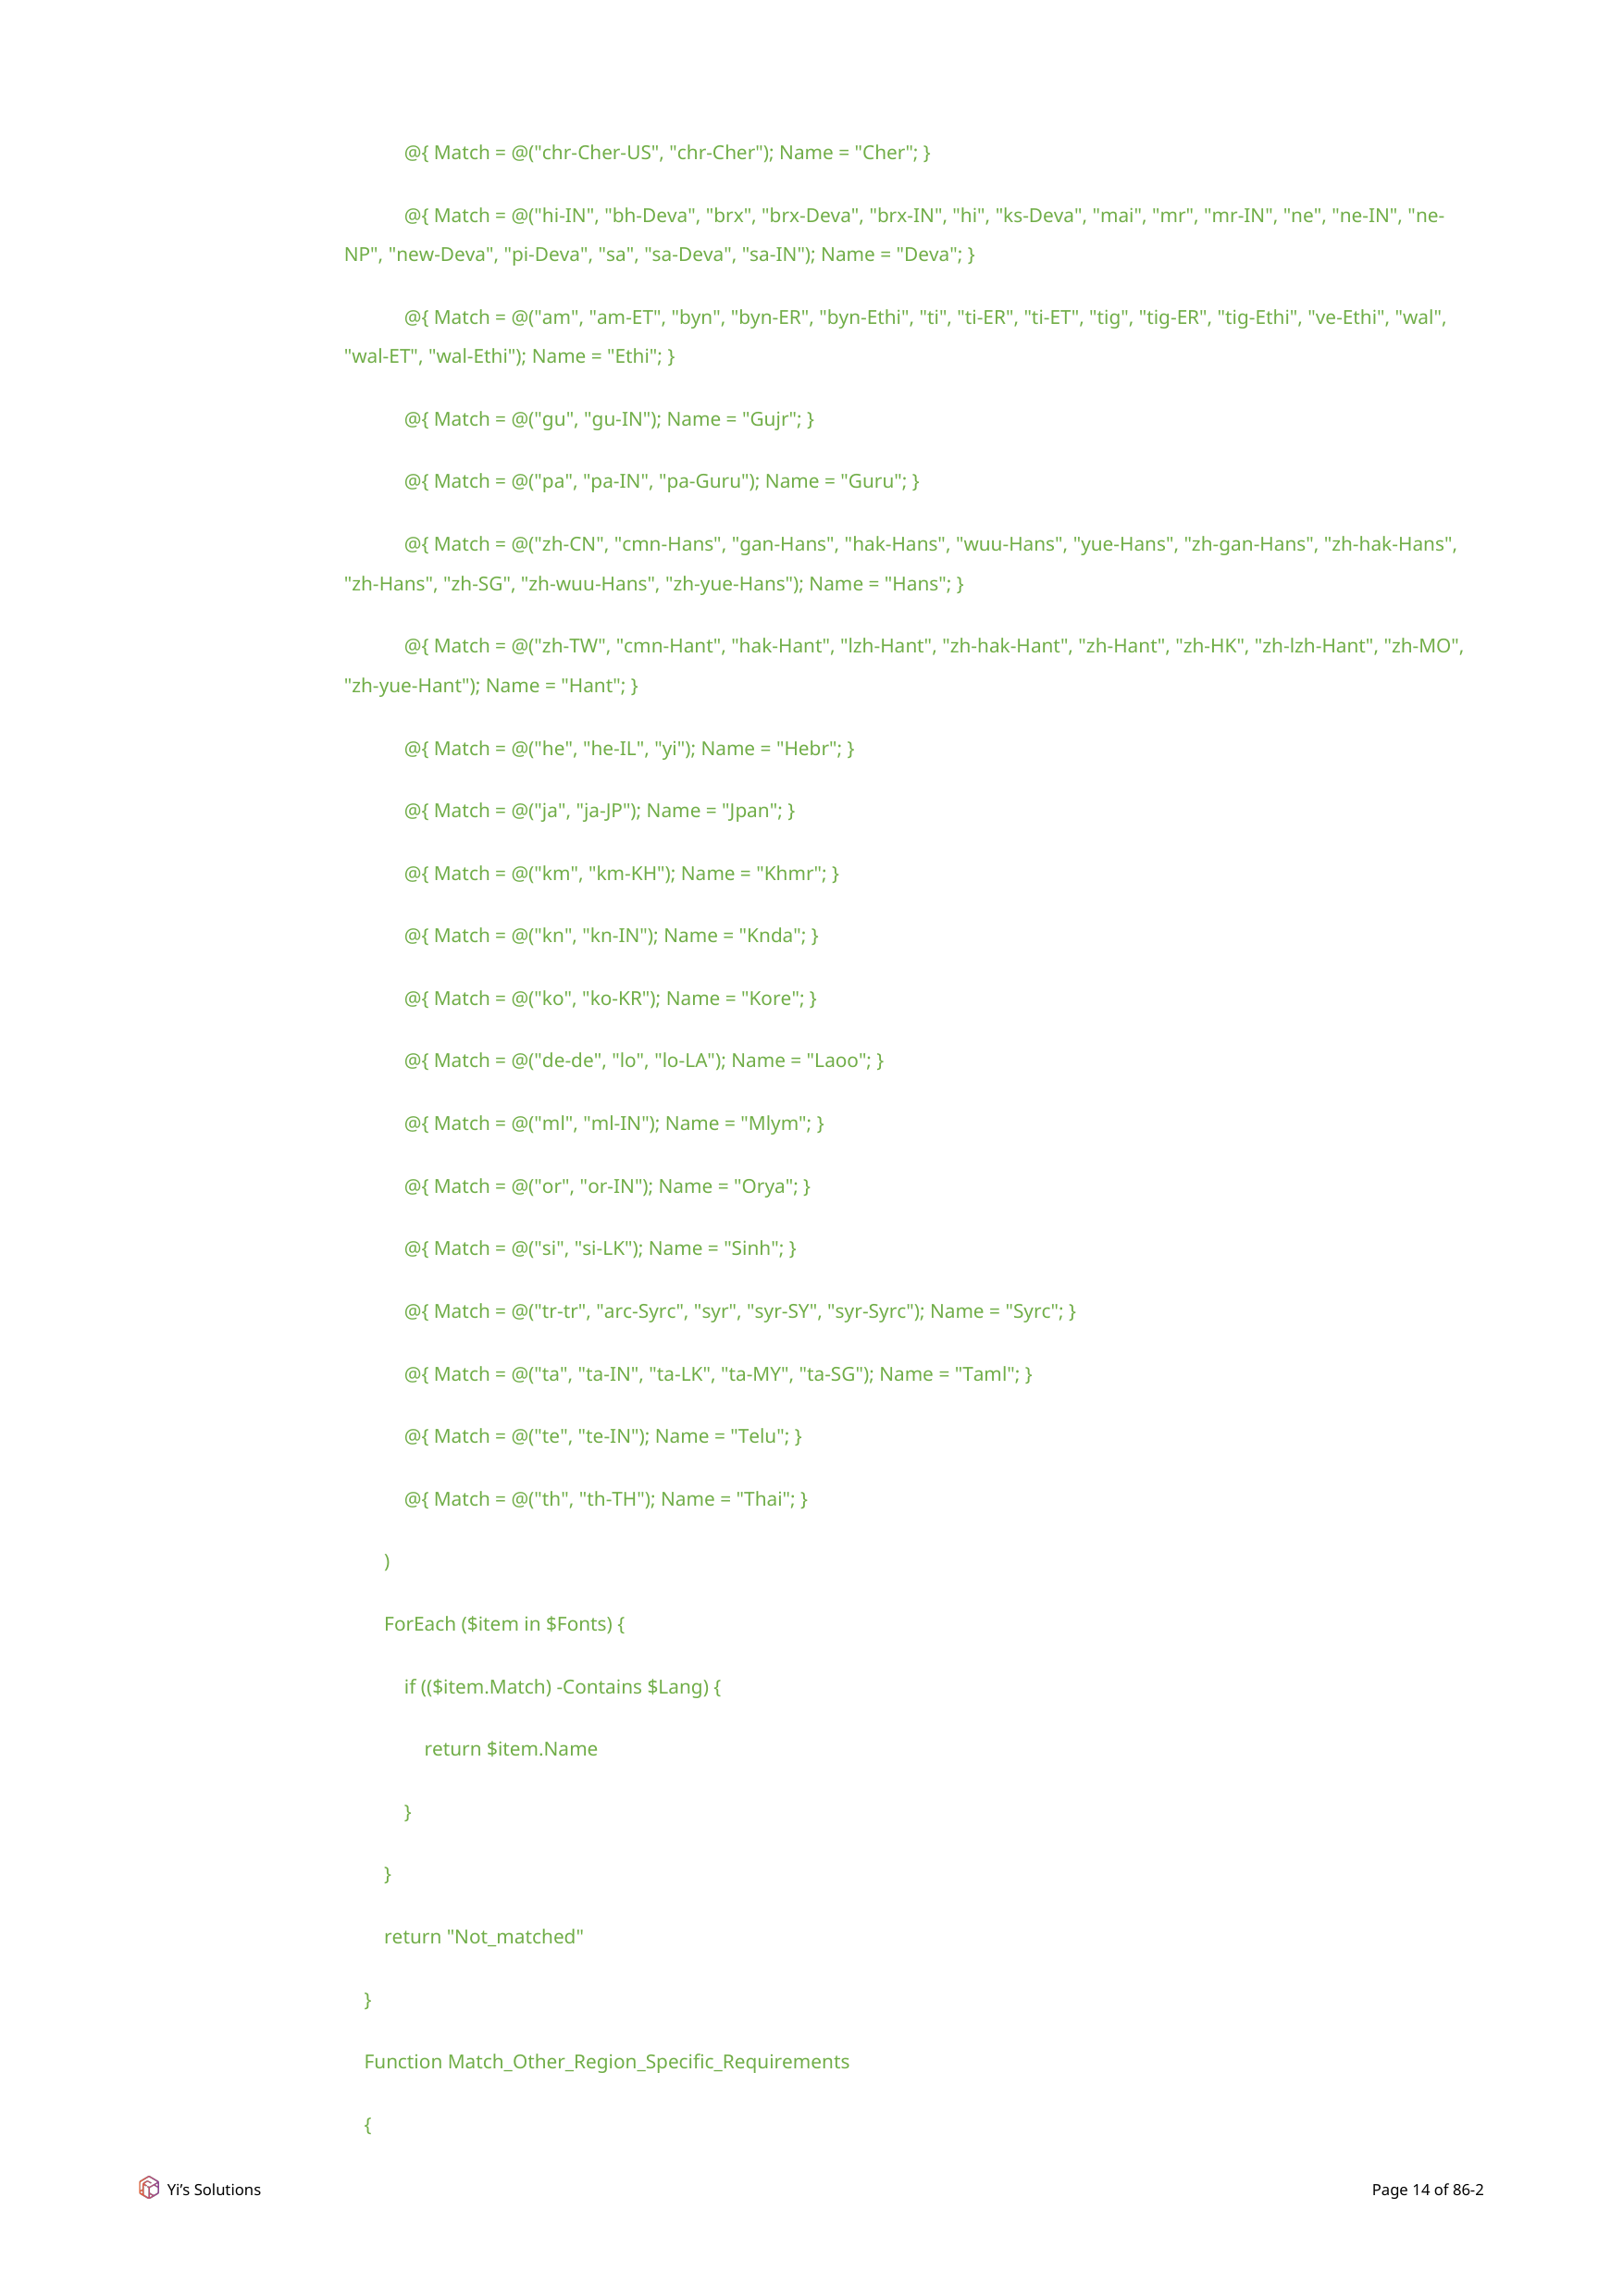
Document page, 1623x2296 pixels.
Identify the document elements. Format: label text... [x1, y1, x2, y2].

list @{ Match = @("am", "am-ET", "byn", "byn-ER", "byn-Ethi", "ti", "ti-ER", "ti-ET", "tig", "tig-ER", "tig-Ethi", "ve-Ethi", "wal", "wal-ET", "wal-Ethi"); Name = "Ethi"; } [344, 304, 1484, 369]
list @{ Match = @("or", "or-IN"); Name = "Orya"; } [344, 1173, 1484, 1198]
list Function Match_Other_Region_Specific_Requirements [344, 2048, 1484, 2075]
list @{ Match = @("km", "km-KH"); Name = "Khmr"; } [344, 860, 1484, 886]
list } [344, 1986, 1484, 2012]
list @{ Match = @("si", "si-LK"); Name = "Sinh"; } [344, 1235, 1484, 1261]
list @{ Match = @("ta", "ta-IN", "ta-LK", "ta-MY", "ta-SG"); Name = "Taml"; } [344, 1360, 1484, 1386]
list } [344, 1861, 1484, 1887]
list @{ Match = @("ja", "ja-JP"); Name = "Jpan"; } [344, 797, 1484, 824]
list @{ Match = @("kn", "kn-IN"); Name = "Knda"; } [344, 922, 1484, 949]
list @{ Match = @("chr-Cher-US", "chr-Cher"); Name = "Cher"; } [344, 139, 1484, 165]
list @{ Match = @("zh-CN", "cmn-Hans", "gan-Hans", "hak-Hans", "wuu-Hans", "yue-Hans", "zh-gan-Hans", "zh-hak-Hans", "zh-Hans", "zh-SG", "zh-wuu-Hans", "zh-yue-Hans"); Name = "Hans"; } [344, 530, 1484, 596]
list @{ Match = @("tr-tr", "arc-Syrc", "syr", "syr-SY", "syr-Syrc"); Name = "Syrc"; } [344, 1297, 1484, 1324]
list ForEach ($item in $Fonts) { [344, 1610, 1484, 1636]
list } [344, 1798, 1484, 1824]
list if (($item.Match) -Contains $Lang) { [344, 1673, 1484, 1699]
list @{ Match = @("ml", "ml-IN"); Name = "Mlym"; } [344, 1110, 1484, 1136]
list @{ Match = @("th", "th-TH"); Name = "Thai"; } [344, 1485, 1484, 1511]
list @{ Match = @("hi-IN", "bh-Deva", "brx", "brx-Deva", "brx-IN", "hi", "ks-Deva", "mai", "mr", "mr-IN", "ne", "ne-IN", "ne-NP", "new-Deva", "pi-Deva", "sa", "sa-Deva", "sa-IN"); Name = "Deva"; } [344, 202, 1484, 267]
list @{ Match = @("te", "te-IN"); Name = "Telu"; } [344, 1422, 1484, 1449]
list return "Not_matched" [344, 1923, 1484, 1950]
list ) [344, 1547, 1484, 1574]
list { [344, 2111, 1484, 2137]
list @{ Match = @("zh-TW", "cmn-Hant", "hak-Hant", "lzh-Hant", "zh-hak-Hant", "zh-Hant", "zh-HK", "zh-lzh-Hant", "zh-MO", "zh-yue-Hant"); Name = "Hant"; } [344, 632, 1484, 698]
picture [139, 2176, 159, 2199]
list @{ Match = @("de-de", "lo", "lo-LA"); Name = "Laoo"; } [344, 1048, 1484, 1074]
list @{ Match = @("gu", "gu-IN"); Name = "Gujr"; } [344, 405, 1484, 431]
list @{ Match = @("he", "he-IL", "yi"); Name = "Hebr"; } [344, 735, 1484, 761]
list @{ Match = @("ko", "ko-KR"); Name = "Kore"; } [344, 985, 1484, 1011]
list @{ Match = @("pa", "pa-IN", "pa-Guru"); Name = "Guru"; } [344, 468, 1484, 494]
list return $item.Name [344, 1735, 1484, 1762]
